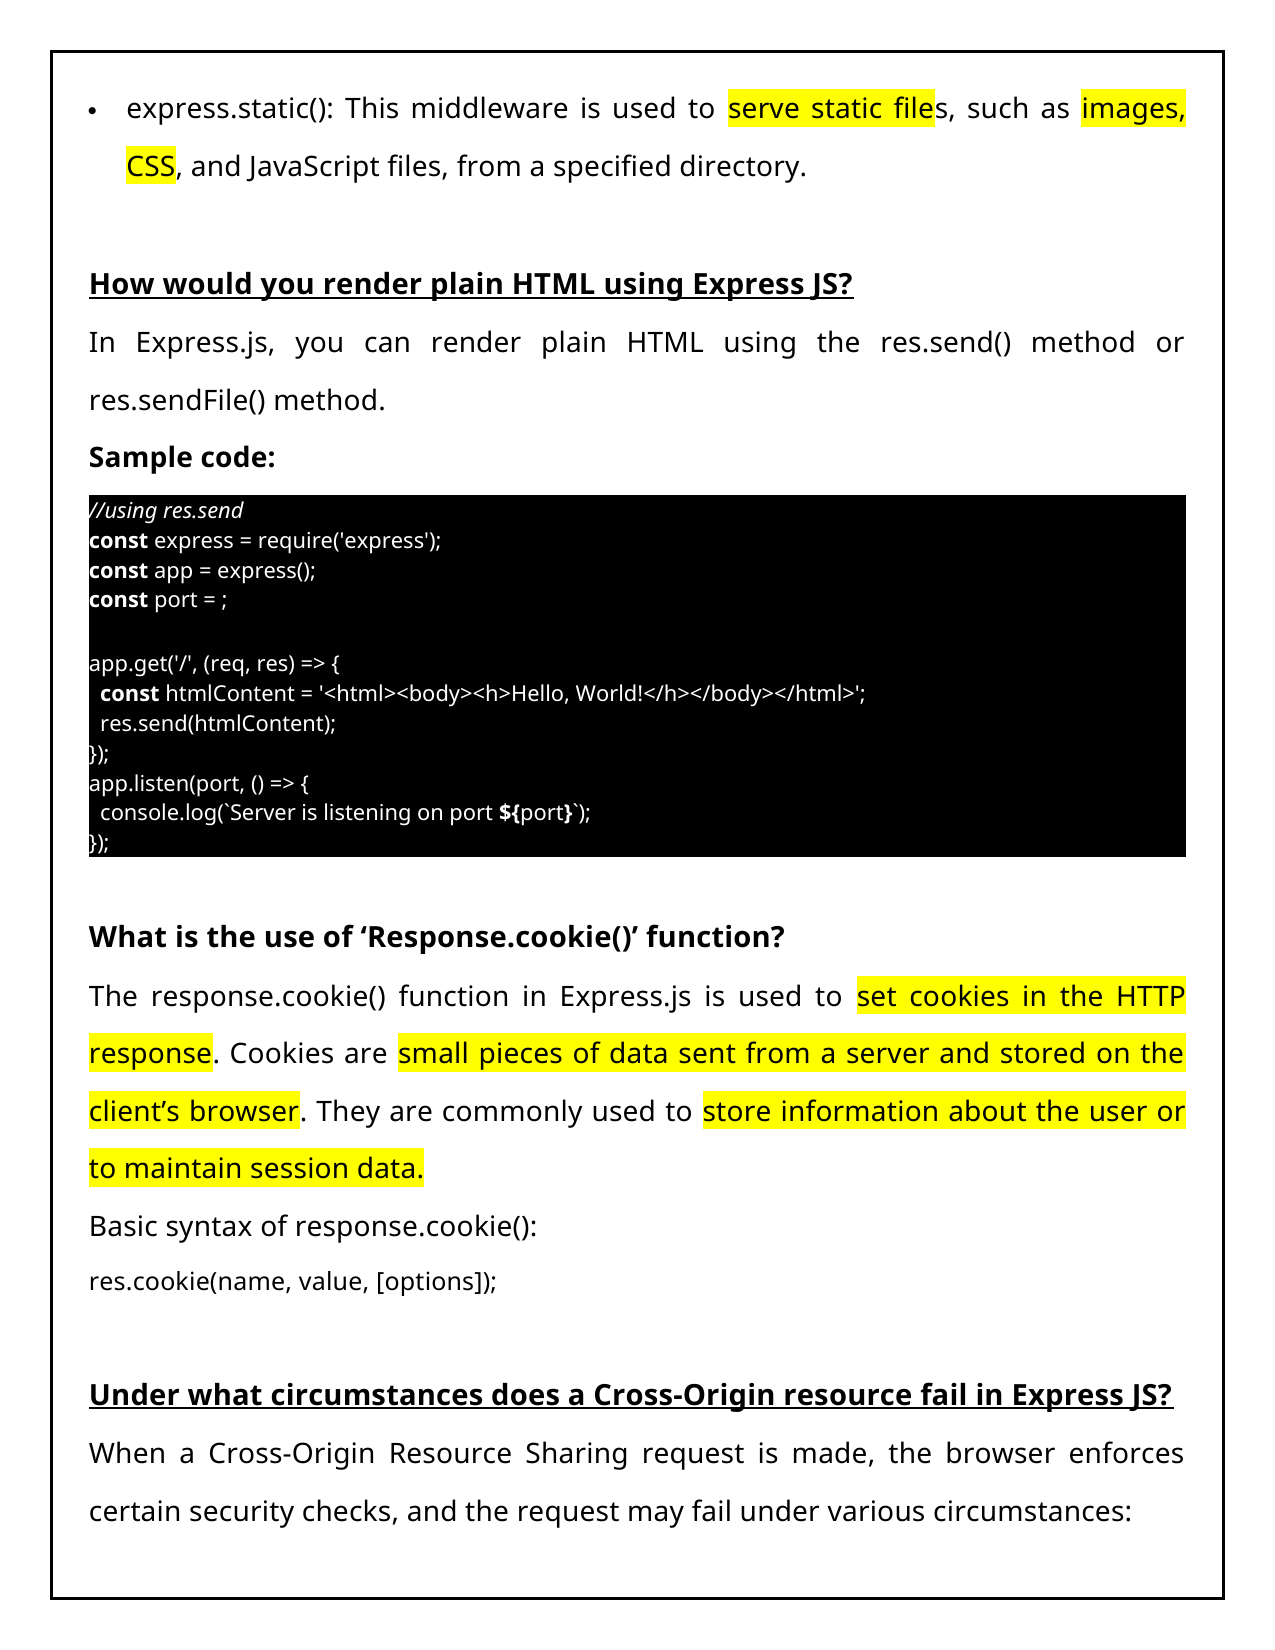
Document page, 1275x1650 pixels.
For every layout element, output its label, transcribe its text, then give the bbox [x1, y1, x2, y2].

text console.log(`Server is listening on port ${port}`); [89, 797, 1186, 827]
list express.static(): This middleware is used to serve static files, such as images, CSS, and JavaScript files, from a specified directory. [89, 89, 1186, 184]
text app.get('/', (req, res) => { [89, 648, 1186, 678]
text res.send(htmlContent); [89, 708, 1186, 738]
text Basic syntax of response.cookie(): [89, 1206, 1186, 1244]
text What is the use of ‘Response.cookie()’ function? [89, 916, 1186, 956]
text }); [89, 738, 1186, 767]
text //using res.send [89, 495, 1186, 525]
text }); [89, 827, 1186, 857]
text const express = require('express'); [89, 525, 1186, 555]
text Under what circumstances does a Cross-Origin resource fail in Express JS? [89, 1374, 1186, 1413]
text res.cookie(name, value, [options]); [89, 1263, 1186, 1297]
text When a Cross-Origin Resource Sharing request is made, the browser enforces certain security checks, and the request may fail under various circumstances: [89, 1433, 1186, 1529]
text The response.cookie() function in Express.js is used to set cookies in the HTTP response. Cookies are small pieces of data sent from a server and stored on the client’s browser. They are commonly used to store information about the user or to maintain session data. [89, 976, 1186, 1187]
text How would you render plain HTML using Express JS? [89, 263, 1186, 303]
text const app = express(); [89, 555, 1186, 584]
text const htmlContent = '<html><body><h>Hello, World!</h></body></html>'; [89, 678, 1186, 708]
text Sample code: [89, 438, 1186, 476]
text In Express.js, you can render plain HTML using the res.send() method or res.sendFile() method. [89, 323, 1186, 418]
text app.listen(port, () => { [89, 767, 1186, 797]
text const port = ; [89, 584, 1186, 614]
